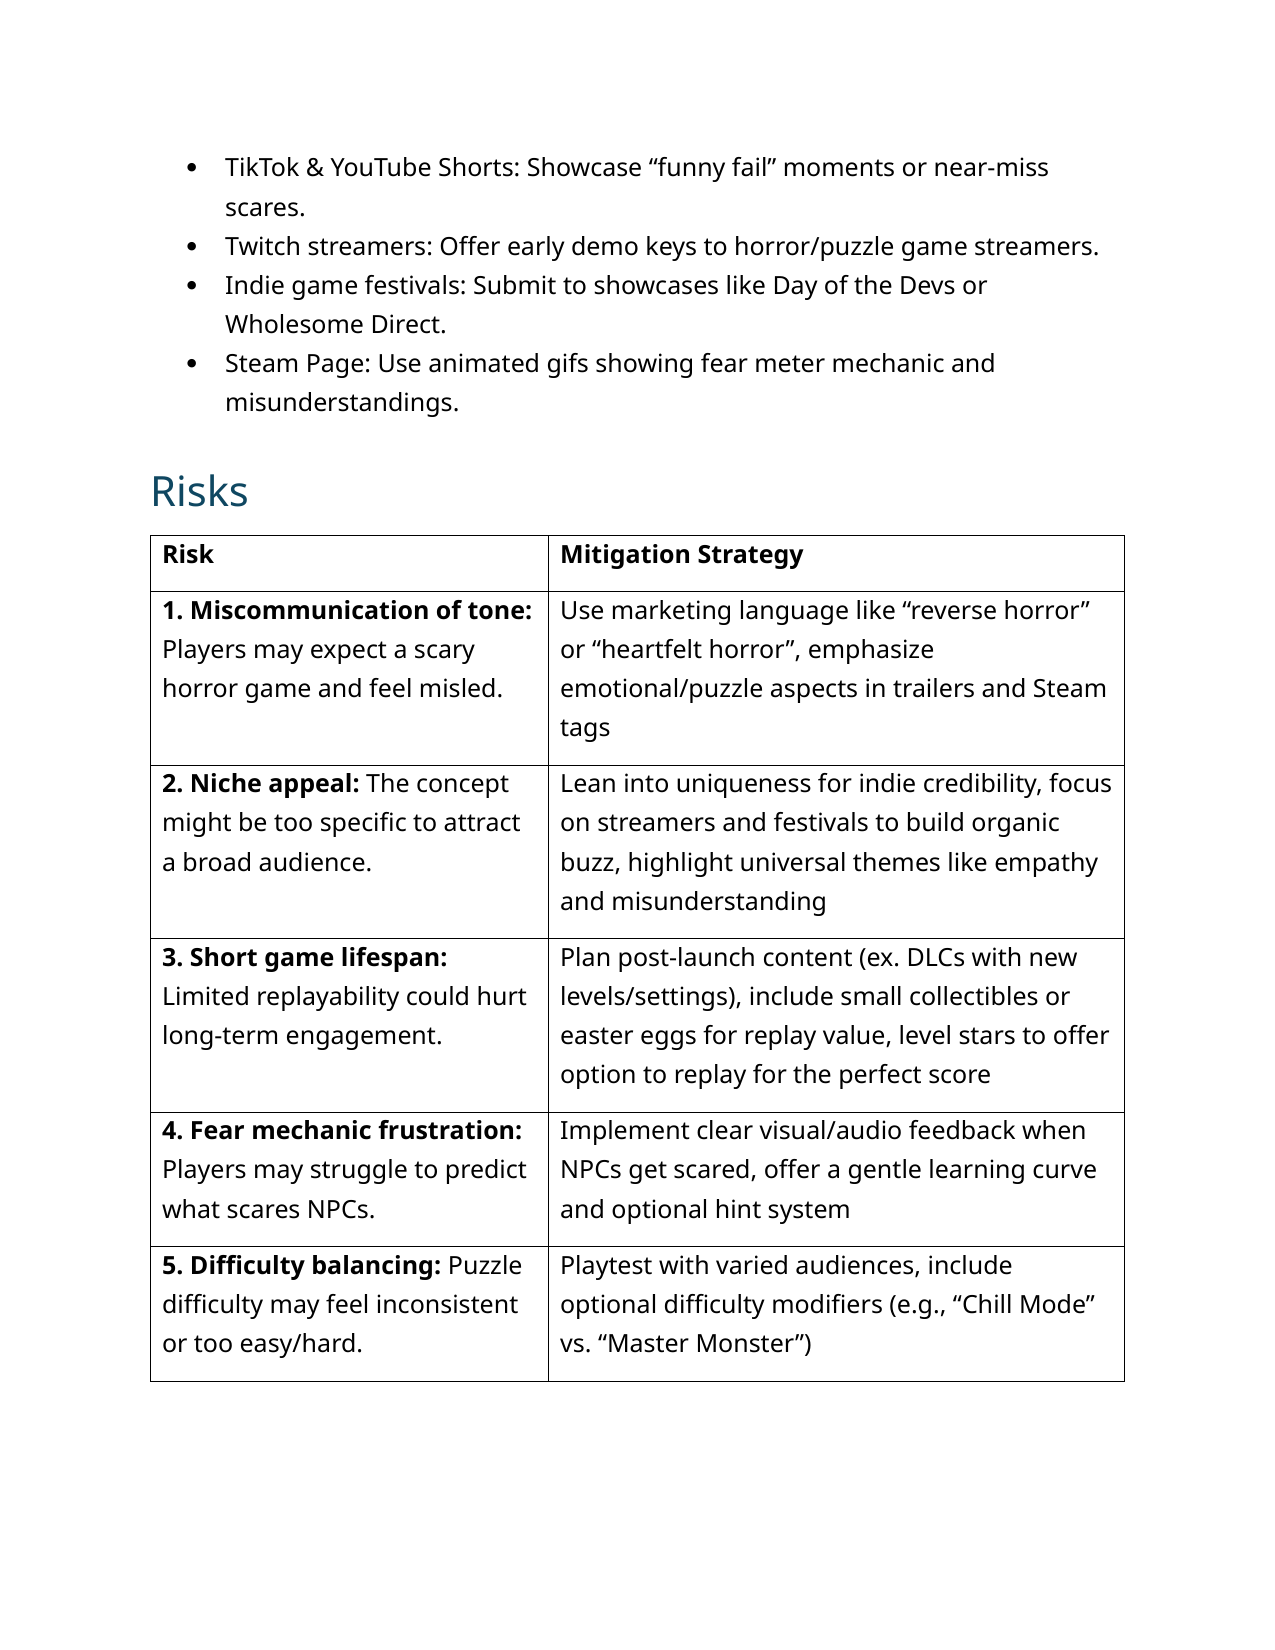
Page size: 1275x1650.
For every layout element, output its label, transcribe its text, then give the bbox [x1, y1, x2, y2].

list Steam Page: Use animated gifs showing fear meter mechanic and misunderstandings. [187, 346, 1125, 419]
table_cell 5. Difficulty balancing: Puzzle difficulty may feel inconsistent or too easy/hard. [151, 1247, 548, 1381]
table_cell 2. Niche appeal: The concept might be too specific to attract a broad audience. [151, 766, 548, 938]
table_cell Lean into uniqueness for indie credibility, focus on streamers and festivals to build organic buzz, highlight universal themes like empathy and misunderstanding [549, 766, 1124, 938]
table_cell Implement clear visual/audio feedback when NPCs get scared, offer a gentle learning curve and optional hint system [549, 1113, 1124, 1246]
list Twitch streamers: Offer early demo keys to horror/puzzle game streamers. [187, 228, 1125, 262]
subtitle Risks [150, 462, 1125, 518]
table_cell 4. Fear mechanic frustration: Players may struggle to predict what scares NPCs. [151, 1113, 548, 1246]
table_header Risk [151, 536, 548, 591]
table_cell 1. Miscommunication of tone: Players may expect a scary horror game and feel misled. [151, 592, 548, 765]
list Indie game festivals: Submit to showcases like Day of the Devs or Wholesome Direct. [187, 267, 1125, 341]
table_header Mitigation Strategy [549, 536, 1124, 591]
table_cell 3. Short game lifespan: Limited replayability could hurt long-term engagement. [151, 939, 548, 1112]
table_cell Plan post-launch content (ex. DLCs with new levels/settings), include small collectibles or easter eggs for replay value, level stars to offer option to replay for the perfect score [549, 939, 1124, 1112]
table_cell Playtest with varied audiences, include optional difficulty modifiers (e.g., “Chill Mode” vs. “Master Monster”) [549, 1247, 1124, 1381]
list TikTok & YouTube Shorts: Showcase “funny fail” moments or near-miss scares. [187, 150, 1125, 223]
table_cell Use marketing language like “reverse horror” or “heartfelt horror”, emphasize emotional/puzzle aspects in trailers and Steam tags [549, 592, 1124, 765]
